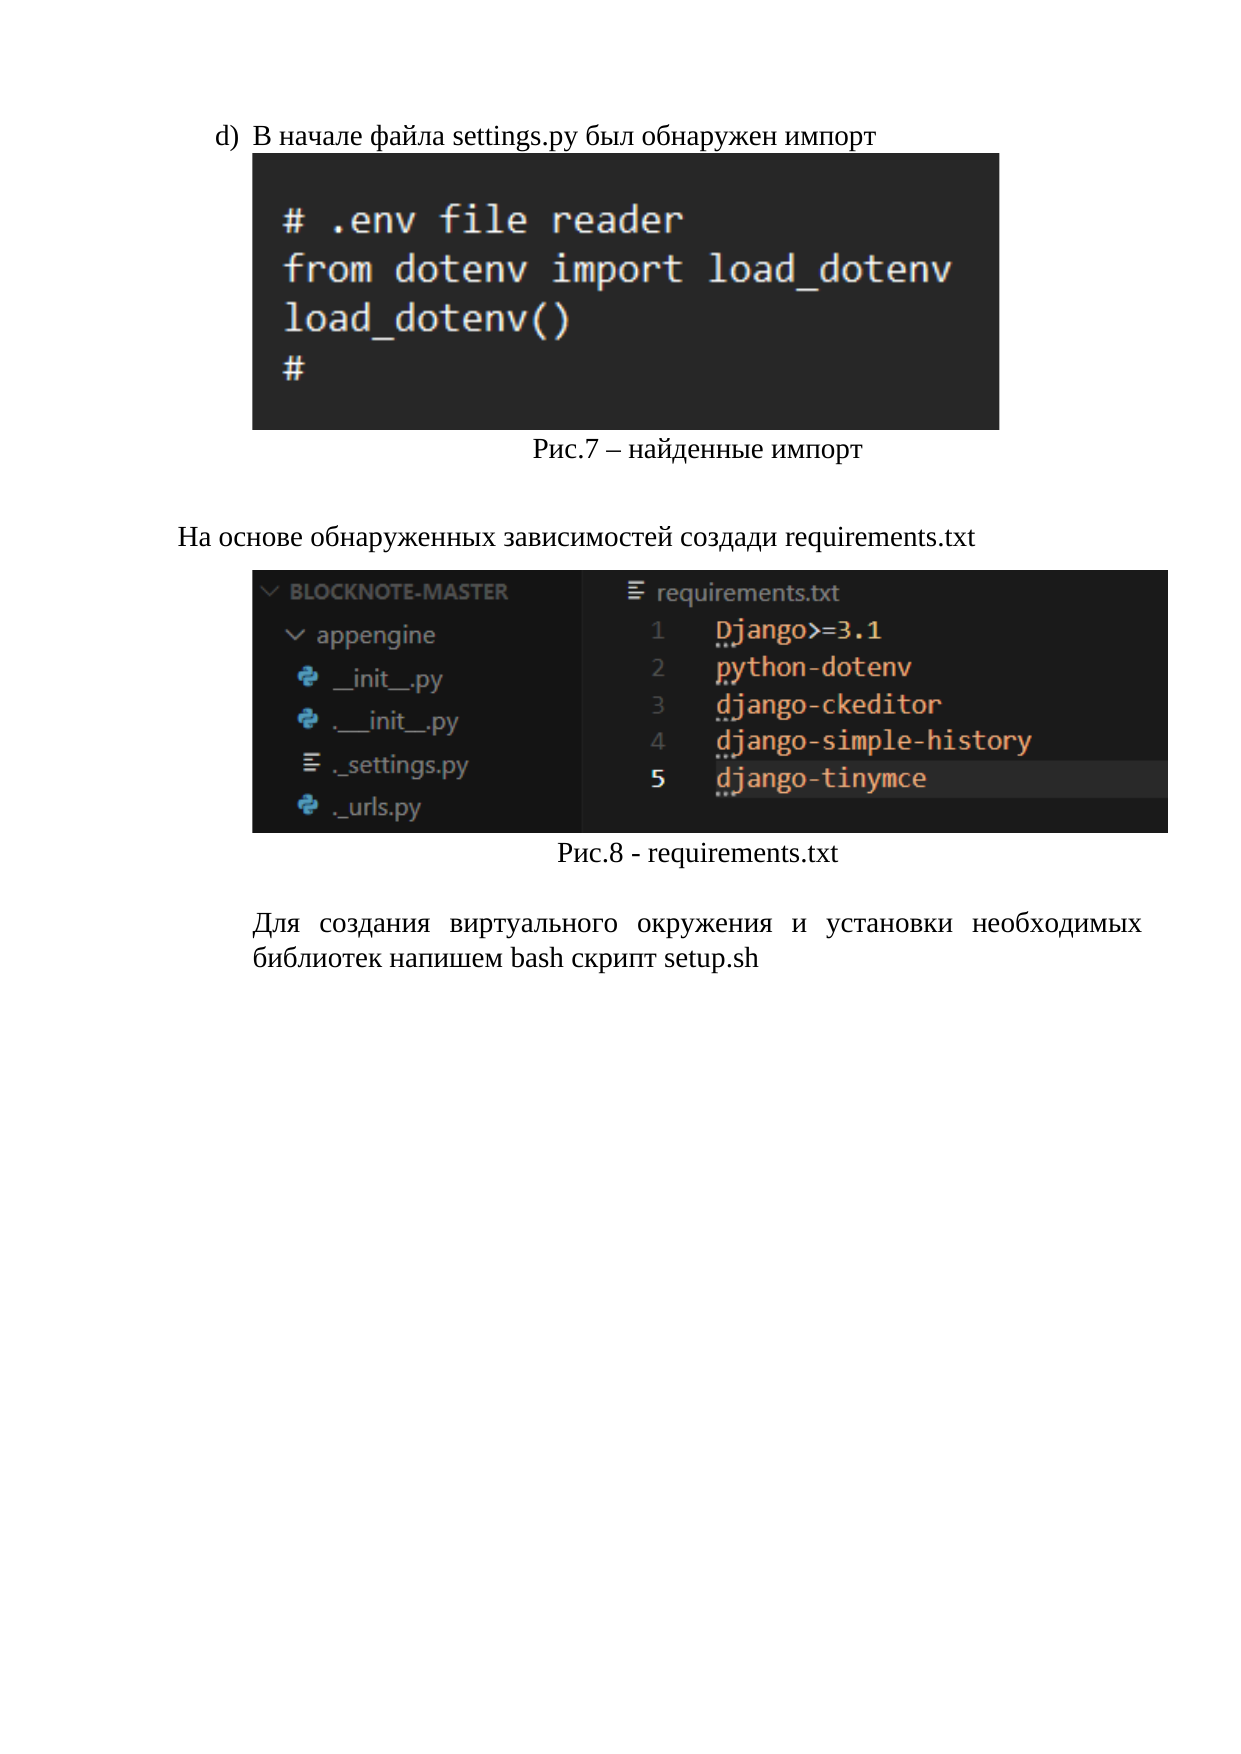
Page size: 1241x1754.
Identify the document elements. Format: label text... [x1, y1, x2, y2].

list Рис.8 - requirements.txt [252, 835, 1143, 868]
list В начале файла settings.py был обнаружен импорт [215, 118, 1143, 152]
picture [252, 570, 1168, 833]
text На основе обнаруженных зависимостей создади requirements.txt [177, 519, 1143, 552]
list Рис.7 – найденные импорт [252, 432, 1143, 465]
picture [252, 153, 1000, 430]
list Для создания виртуального окружения и установки необходимых библиотек напишем bash скрипт setup.sh [252, 905, 1143, 974]
